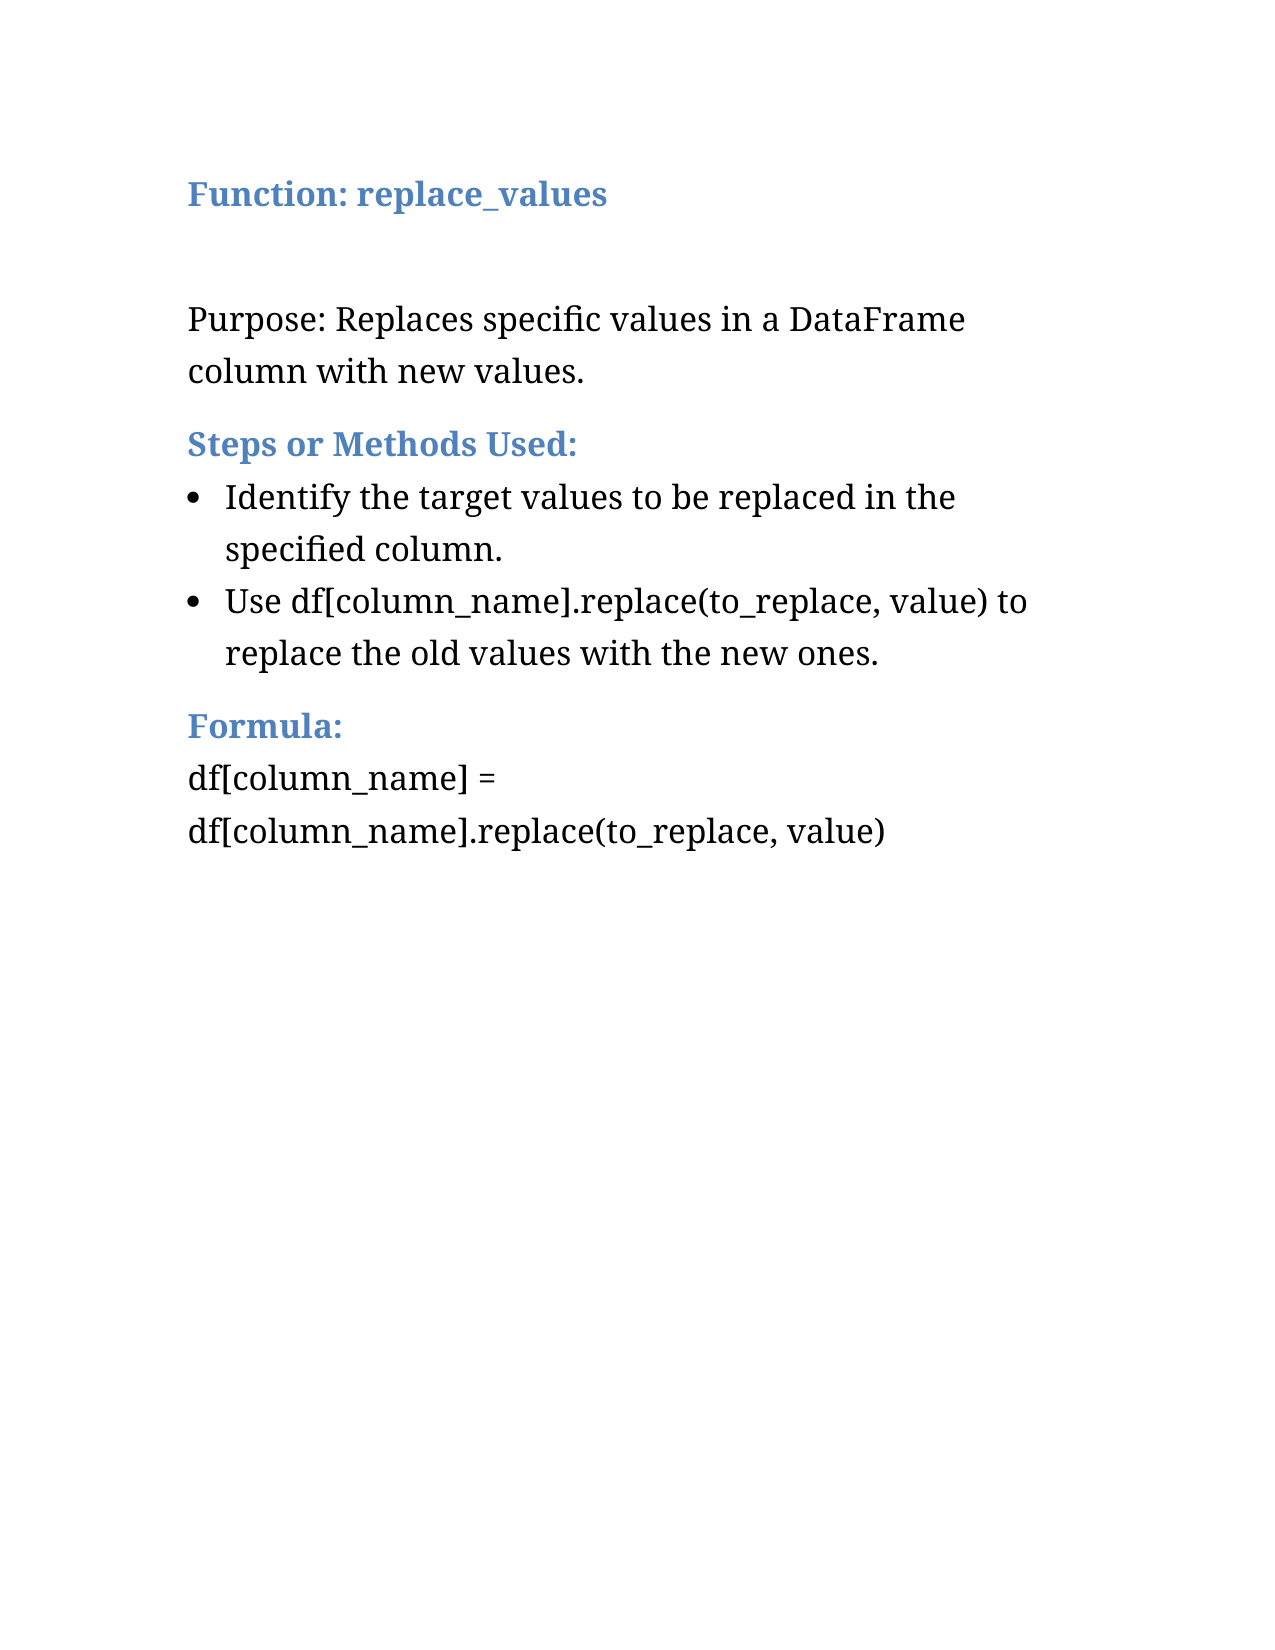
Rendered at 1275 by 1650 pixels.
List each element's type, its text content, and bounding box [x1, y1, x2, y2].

subtitle Function: replace_values [187, 171, 1087, 216]
list Use df[column_name].replace(to_replace, value) to replace the old values with the new ones. [187, 578, 1087, 675]
list Identify the target values to be replaced in the specified column. [187, 473, 1087, 571]
subtitle Formula: [187, 703, 1087, 748]
subtitle Steps or Methods Used: [187, 421, 1087, 467]
text Purpose: Replaces specific values in a DataFrame column with new values. [187, 296, 1087, 394]
text df[column_name] = df[column_name].replace(to_replace, value) [187, 755, 1087, 853]
